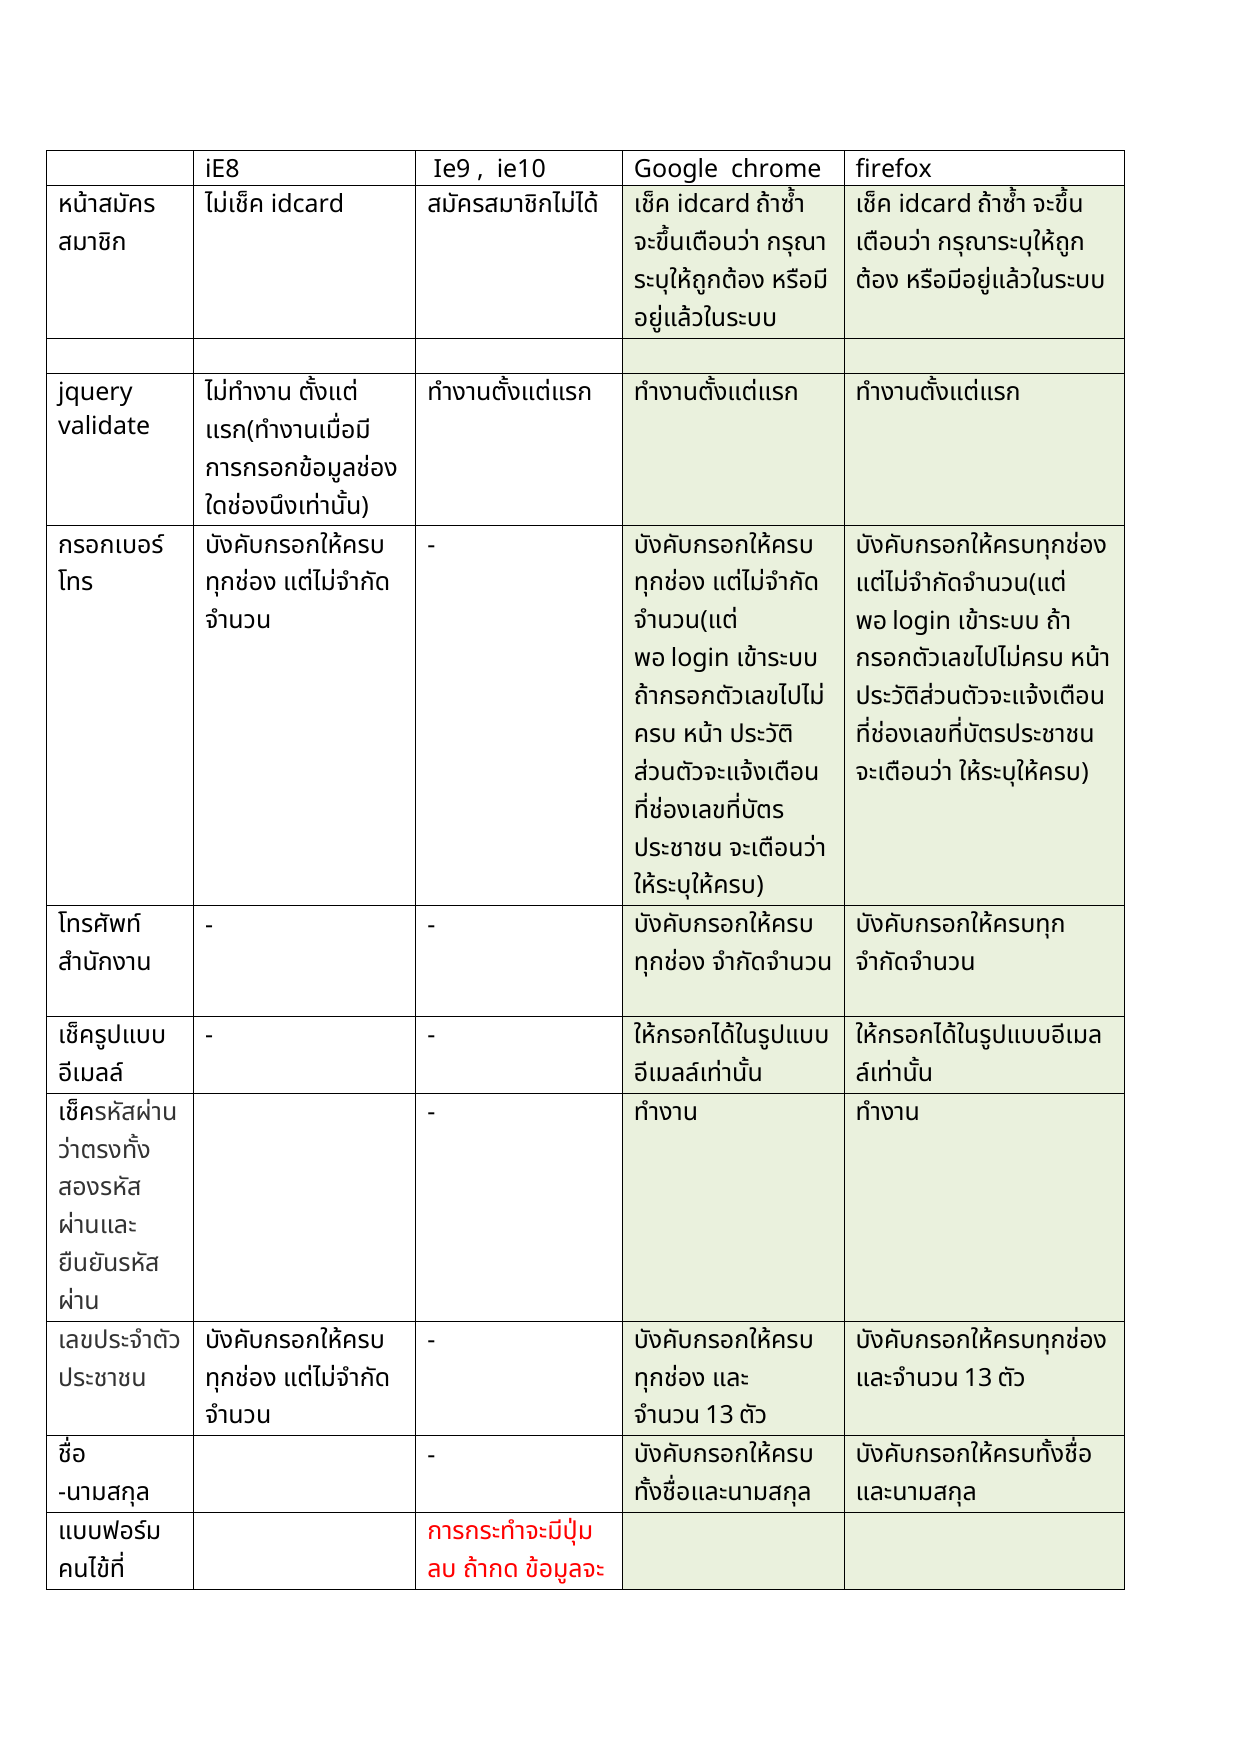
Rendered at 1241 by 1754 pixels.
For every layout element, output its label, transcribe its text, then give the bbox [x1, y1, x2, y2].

table_header [47, 151, 193, 185]
table_cell - [194, 906, 415, 1016]
table_cell หน้าสมัครสมาชิก [47, 186, 193, 338]
table_cell ทำงาน [845, 1094, 1124, 1321]
table_header Google chrome [623, 151, 844, 185]
table_cell [47, 339, 193, 373]
table_cell jquery validate [47, 374, 193, 525]
table_header iE8 [194, 151, 415, 185]
table_cell - [416, 906, 622, 1016]
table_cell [416, 1513, 622, 1589]
table_cell บังคับกรอกให้ครบทุกช่อง แต่ไม่จำกัดจำนวน(แต่พอlogin เข้าระบบ ถ้ากรอกตัวเลขไปไม่ครบ หน้า ประวัติส่วนตัวจะแจ้งเตือนที่ช่องเลขที่บัตรประชาชน จะเตือนว่า ให้ระบุให้ครบ) [623, 526, 844, 905]
table_header Ie9 , ie10 [416, 151, 622, 185]
table_cell [416, 339, 622, 373]
table_cell เช็ครหัสผ่านว่าตรงทั้งสองรหัสผ่านและยืนยันรหัสผ่าน [47, 1094, 94, 1321]
table_cell บังคับกรอกให้ครบทุกช่อง แต่ไม่จำกัดจำนวน [194, 1322, 415, 1435]
table_cell กรอกเบอร์โทร [47, 526, 193, 905]
table_cell - [416, 526, 622, 905]
table_cell บังคับกรอกให้ครบทุกช่อง และจำนวน13ตัว [845, 1322, 1124, 1435]
table_cell ชื่อ -นามสกุล [47, 1436, 193, 1512]
table_cell โทรศัพท์สำนักงาน [47, 906, 193, 1016]
table_cell [845, 339, 1124, 373]
table_cell [194, 1513, 415, 1589]
table_header firefox [845, 151, 1124, 185]
table_cell [194, 1094, 415, 1321]
table_cell [194, 1436, 415, 1512]
table_cell บังคับกรอกให้ครบทุกช่อง แต่ไม่จำกัดจำนวน [194, 526, 415, 905]
table_cell บังคับกรอกให้ครบทุกช่อง จำกัดจำนวน [623, 906, 844, 1016]
table_cell - [416, 1322, 622, 1435]
table_cell บังคับกรอกให้ครบทั้งชื่อและนามสกุล [623, 1436, 844, 1512]
table_cell ทำงานตั้งแต่แรก [416, 374, 622, 525]
table_cell ไม่เช็ค idcard [194, 186, 415, 338]
table_cell ทำงานตั้งแต่แรก [845, 374, 1124, 525]
table_cell ไม่ทำงาน ตั้งแต่เเรก(ทำงานเมื่อมีการกรอกข้อมูลช่องใดช่องนึงเท่านั้น) [194, 374, 415, 525]
table_cell [623, 339, 844, 373]
table_cell บังคับกรอกให้ครบทุกช่อง แต่ไม่จำกัดจำนวน(แต่พอlogin เข้าระบบ ถ้ากรอกตัวเลขไปไม่ครบ หน้า ประวัติส่วนตัวจะแจ้งเตือนที่ช่องเลขที่บัตรประชาชน จะเตือนว่า ให้ระบุให้ครบ) [845, 526, 1124, 905]
table_cell สมัครสมาชิกไม่ได้ [416, 186, 622, 338]
table_cell [194, 339, 415, 373]
table_cell เช็ครหัสผ่านว่าตรงทั้งสองรหัสผ่านและยืนยันรหัสผ่าน [99, 1094, 193, 1321]
table_cell - [194, 1017, 415, 1093]
table_cell ให้กรอกได้ในรูปแบบอีเมลล์เท่านั้น [845, 1017, 1124, 1093]
table_cell [623, 1513, 844, 1589]
table_cell ให้กรอกได้ในรูปแบบอีเมลล์เท่านั้น [623, 1017, 844, 1093]
table_cell บังคับกรอกให้ครบทุกช่อง และจำนวน13ตัว [623, 1322, 844, 1435]
table_cell ทำงาน [623, 1094, 844, 1321]
table_cell เช็ค idcardถ้าซ้ำ จะขึ้นเตือนว่า กรุณาระบุให้ถูกต้อง หรือมีอยู่แล้วในระบบ [845, 186, 1124, 338]
table_cell เช็ค idcardถ้าซ้ำ จะขึ้นเตือนว่า กรุณาระบุให้ถูกต้อง หรือมีอยู่แล้วในระบบ [623, 186, 844, 338]
table_cell - [416, 1094, 622, 1321]
table_cell - [416, 1436, 622, 1512]
table_cell เช็ครูปแบบ อีเมลล์ [47, 1017, 193, 1093]
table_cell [47, 1513, 193, 1589]
table_cell [845, 1513, 1124, 1589]
table_cell บังคับกรอกให้ครบทั้งชื่อและนามสกุล [845, 1436, 1124, 1512]
table_cell ทำงานตั้งแต่แรก [623, 374, 844, 525]
table_cell - [416, 1017, 622, 1093]
table_cell เลขประจำตัวประชาชน [47, 1322, 193, 1435]
table_cell บังคับกรอกให้ครบทุกจำกัดจำนวน [845, 906, 1124, 1016]
